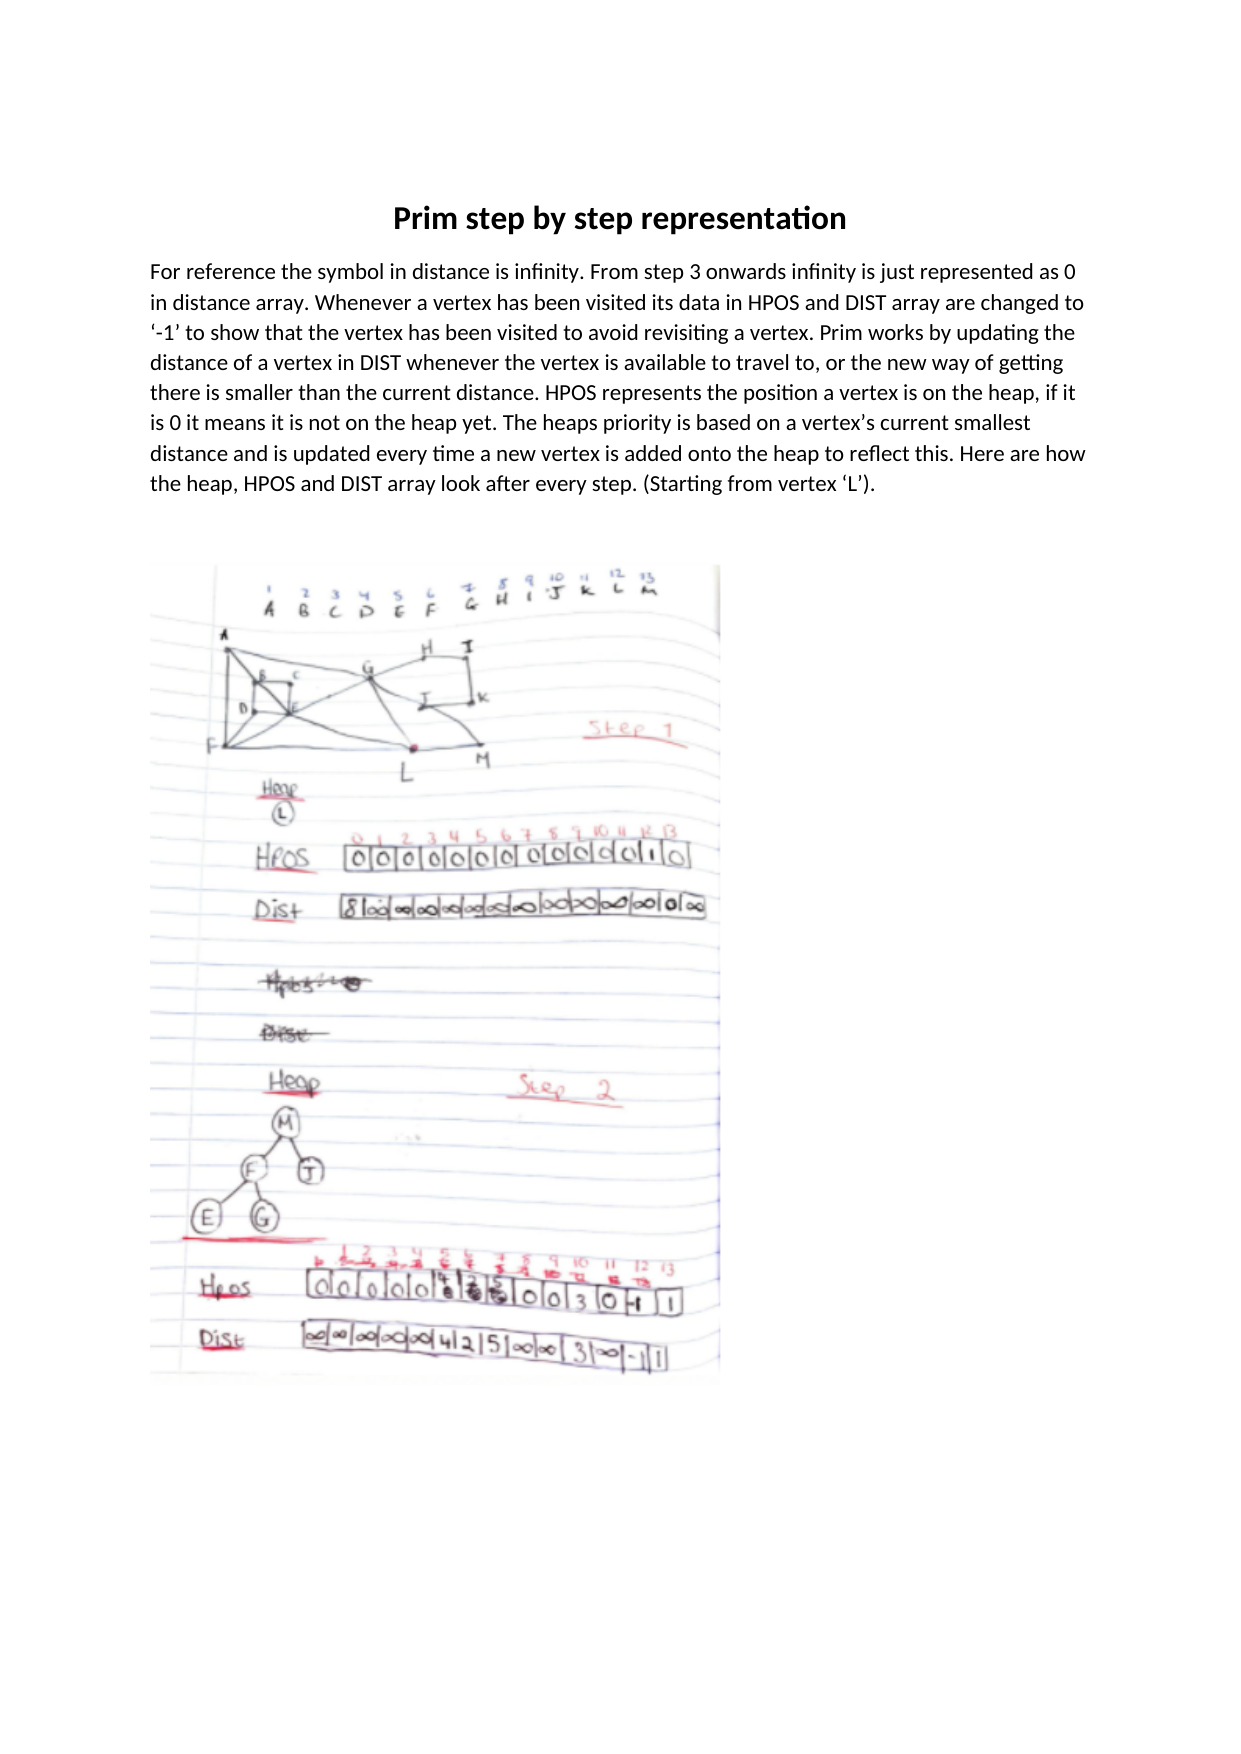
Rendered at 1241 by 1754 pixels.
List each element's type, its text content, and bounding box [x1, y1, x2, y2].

picture [150, 562, 721, 1385]
text For reference the symbol in distance is infinity. From step 3 onwards infinity is just represented as 0 in distance array. Whenever a vertex has been visited its data in HPOS and DIST array are changed to ‘-1’ to show that the vertex has been visited to avoid revisiting a vertex. Prim works by updating the distance of a vertex in DIST whenever the vertex is available to travel to, or the new way of getting there is smaller than the current distance. HPOS represents the position a vertex is on the heap, if it is 0 it means it is not on the heap yet. The heaps priority is based on a vertex’s current smallest distance and is updated every time a new vertex is added onto the heap to reflect this. Here are how the heap, HPOS and DIST array look after every step. (Starting from vertex ‘L’). [150, 257, 1090, 497]
text Prim step by step representation [150, 197, 1090, 238]
